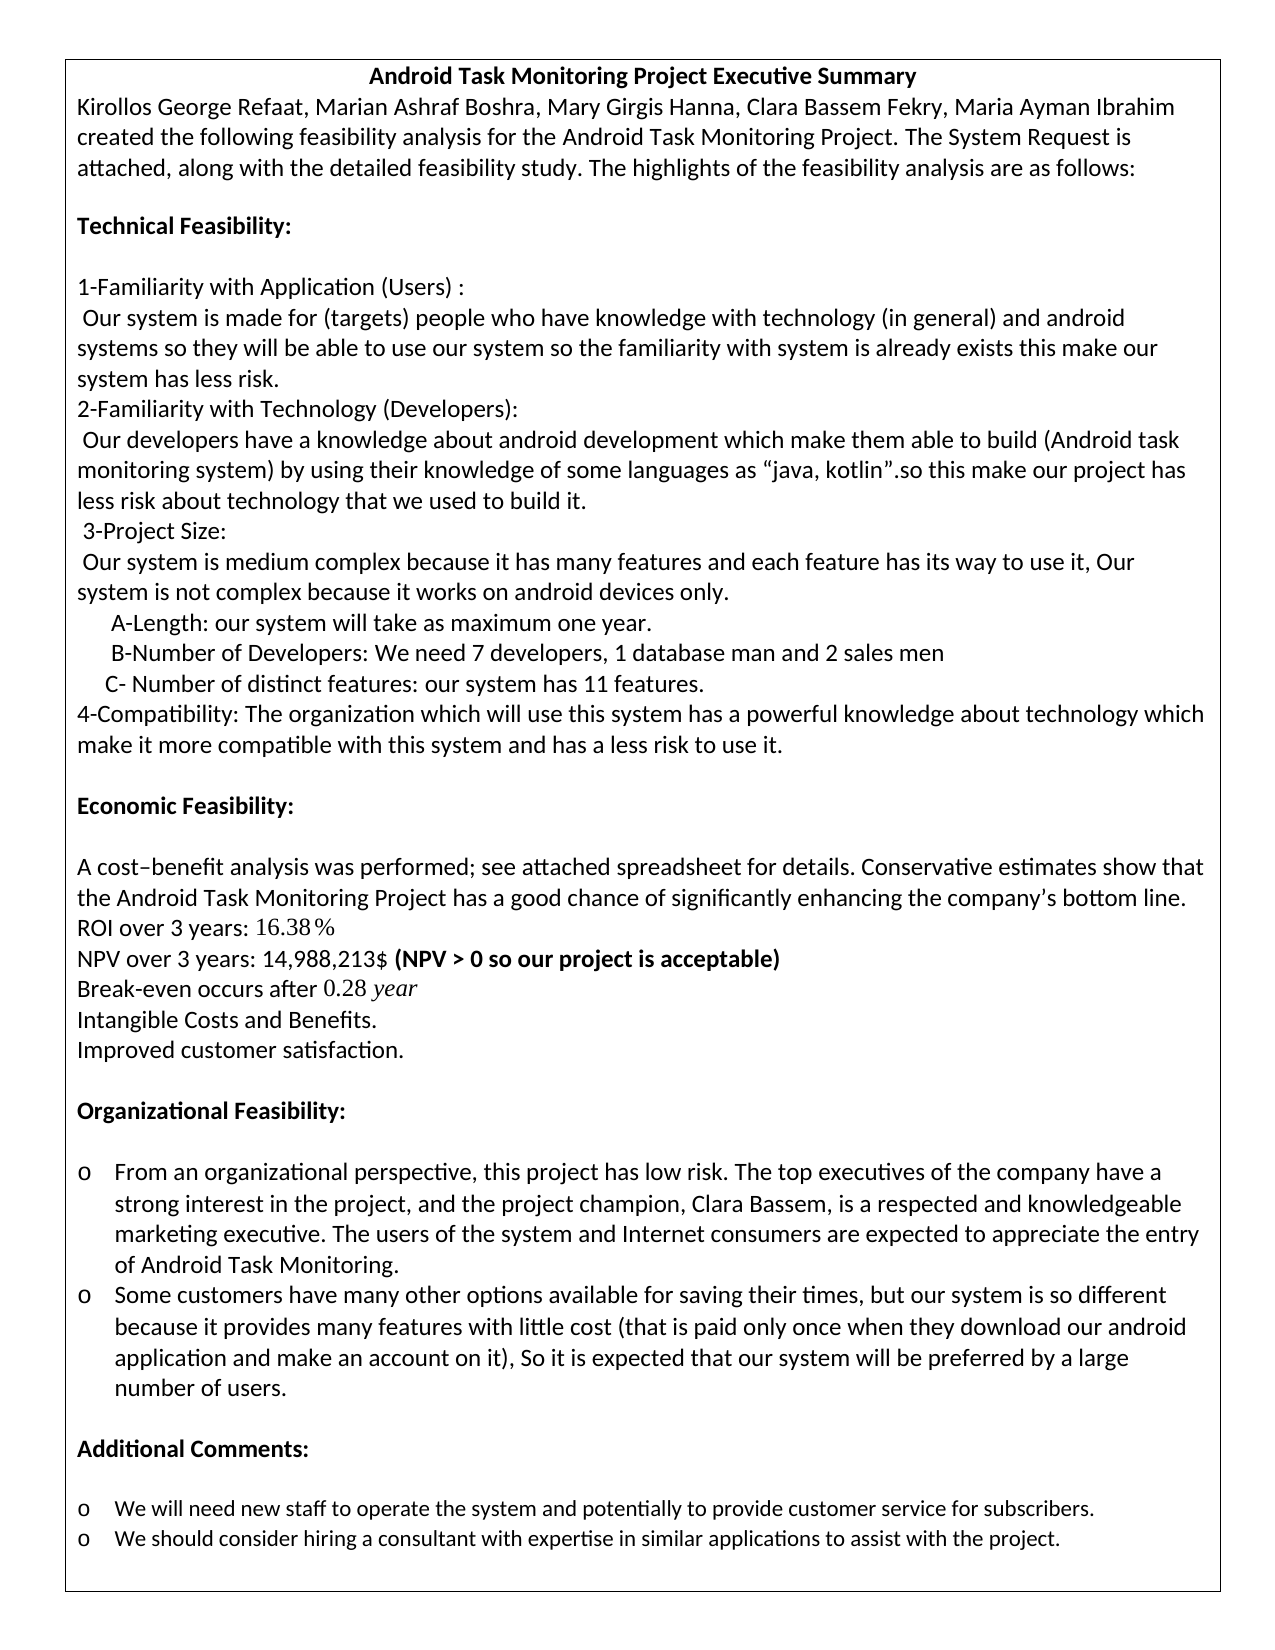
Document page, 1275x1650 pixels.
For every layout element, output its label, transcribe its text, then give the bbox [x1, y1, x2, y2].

table_header Android Task Monitoring Project Executive Summary Kirollos George Refaat, Marian Ashraf Boshra, Mary Girgis Hanna, Clara Bassem Fekry, Maria Ayman Ibrahim created the following feasibility analysis for the Android Task Monitoring Project. The System Request is attached, along with the detailed feasibility study. The highlights of the feasibility analysis are as follows: Technical Feasibility: 1-Familiarity with Application (Users) : Our system is made for (targets) people who have knowledge with technology (in general) and android systems so they will be able to use our system so the familiarity with system is already exists this make our system has less risk. 2-Familiarity with Technology (Developers): Our developers have a knowledge about android development which make them able to build (Android task monitoring system) by using their knowledge of some languages as “java, kotlin”.so this make our project has less risk about technology that we used to build it. 3-Project Size: Our system is medium complex because it has many features and each feature has its way to use it, Our system is not complex because it works on android devices only. A-Length: our system will take as maximum one year. B-Number of Developers: We need 7 developers, 1 database man and 2 sales men C- Number of distinct features: our system has 11 features. 4-Compatibility: The organization which will use this system has a powerful knowledge about technology which make it more compatible with this system and has a less risk to use it. Economic Feasibility: A cost–benefit analysis was performed; see attached spreadsheet for details. Conservative estimates show that the Android Task Monitoring Project has a good chance of significantly enhancing the company’s bottom line. ROI over 3 years: NPV over 3 years: 14,988,213$ (NPV > 0 so our project is acceptable) Break-even occurs after Intangible Costs and Benefits. Improved customer satisfaction. Organizational Feasibility: From an organizational perspective, this project has low risk. The top executives of the company have a strong interest in the project, and the project champion, Clara Bassem, is a respected and knowledgeable marketing executive. The users of the system and Internet consumers are expected to appreciate the entry of Android Task Monitoring. Some customers have many other options available for saving their times, but our system is so different because it provides many features with little cost (that is paid only once when they download our android application and make an account on it), So it is expected that our system will be preferred by a large number of users. Additional Comments: We will need new staff to operate the system and potentially to provide customer service for subscribers. We should consider hiring a consultant with expertise in similar applications to assist with the project. [66, 60, 1220, 1591]
